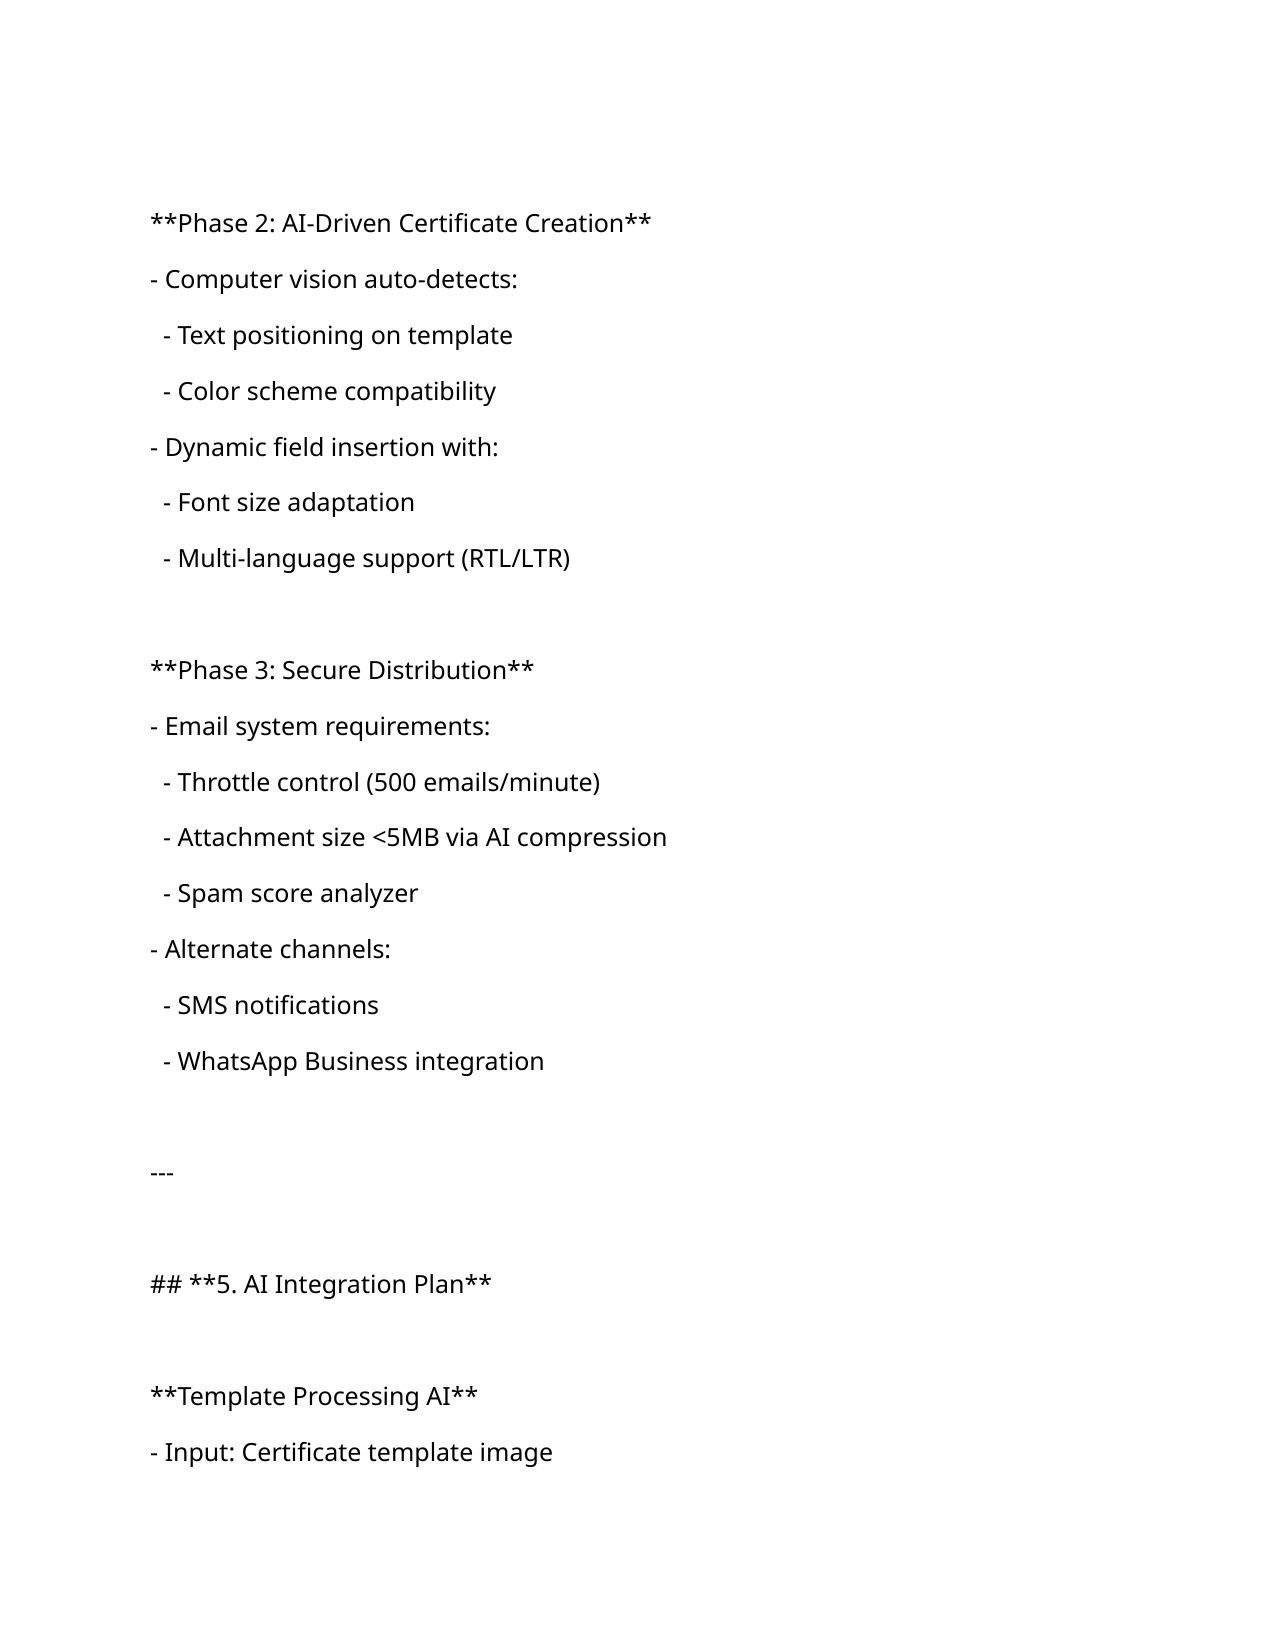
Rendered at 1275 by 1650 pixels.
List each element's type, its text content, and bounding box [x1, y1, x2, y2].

text ## **5. AI Integration Plan** [150, 1267, 1125, 1301]
text - Email system requirements: [150, 708, 1125, 742]
text - Input: Certificate template image [150, 1434, 1125, 1468]
text - Throttle control (500 emails/minute) [150, 764, 1125, 798]
text - Spam score analyzer [150, 876, 1125, 910]
text - WhatsApp Business integration [150, 1043, 1125, 1077]
text - Multi-language support (RTL/LTR) [150, 541, 1125, 575]
text --- [150, 1155, 1125, 1189]
text - Computer vision auto-detects: [150, 262, 1125, 296]
text **Phase 3: Secure Distribution** [150, 652, 1125, 687]
text - Alternate channels: [150, 932, 1125, 966]
text - Dynamic field insertion with: [150, 429, 1125, 463]
text **Phase 2: AI-Driven Certificate Creation** [150, 206, 1125, 240]
text - Text positioning on template [150, 317, 1125, 352]
text - SMS notifications [150, 987, 1125, 1022]
text - Font size adaptation [150, 485, 1125, 519]
text - Color scheme compatibility [150, 373, 1125, 407]
text - Attachment size <5MB via AI compression [150, 820, 1125, 854]
text **Template Processing AI** [150, 1378, 1125, 1412]
